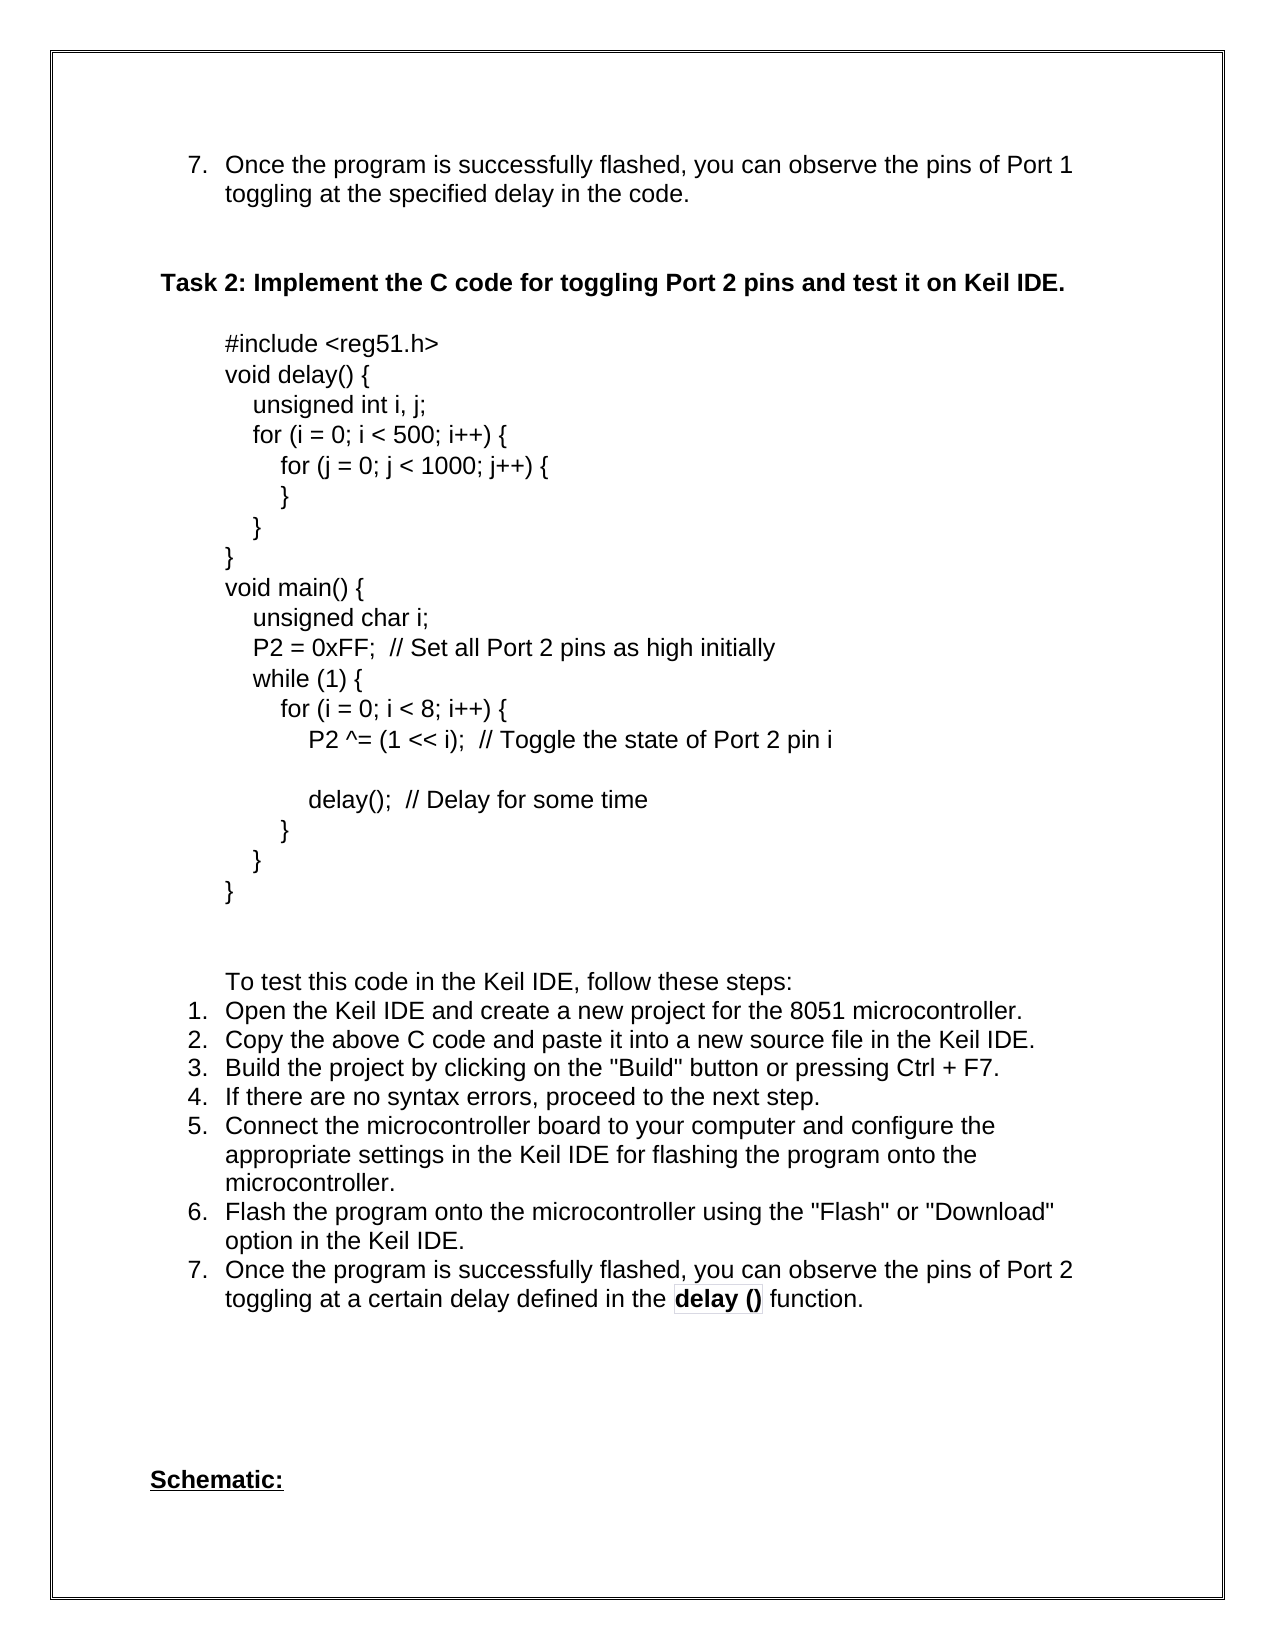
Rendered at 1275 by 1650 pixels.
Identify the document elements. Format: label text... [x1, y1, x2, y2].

text delay(); // Delay for some time [160, 785, 1125, 813]
text } [160, 815, 1125, 844]
list Copy the above C code and paste it into a new source file in the Keil IDE. [187, 1025, 1125, 1053]
text } [160, 542, 1125, 571]
text P2 = 0xFF; // Set all Port 2 pins as high initially [160, 633, 1125, 662]
text Task 2: Implement the C code for toggling Port 2 pins and test it on Keil IDE. [160, 268, 1125, 297]
list Once the program is successfully flashed, you can observe the pins of Port 1 toggling at the specified delay in the code. [187, 150, 1125, 207]
text unsigned char i; [160, 603, 1125, 632]
text for (i = 0; i < 500; i++) { [160, 420, 1125, 449]
list Once the program is successfully flashed, you can observe the pins of Port 2 toggling at a certain delay defined in the delay () function. [187, 1255, 1125, 1313]
text } [160, 846, 1125, 874]
text for (i = 0; i < 8; i++) { [160, 694, 1125, 723]
list Build the project by clicking on the "Build" button or pressing Ctrl + F7. [187, 1053, 1125, 1082]
list Connect the microcontroller board to your computer and configure the appropriate settings in the Keil IDE for flashing the program onto the microcontroller. [187, 1111, 1125, 1197]
list If there are no syntax errors, proceed to the next step. [187, 1082, 1125, 1111]
text } [160, 481, 1125, 510]
list Flash the program onto the microcontroller using the "Flash" or "Download" option in the Keil IDE. [187, 1197, 1125, 1255]
text while (1) { [160, 664, 1125, 692]
text for (j = 0; j < 1000; j++) { [160, 451, 1125, 479]
text } [160, 512, 1125, 540]
list Open the Keil IDE and create a new project for the 8051 microcontroller. [187, 996, 1125, 1025]
text To test this code in the Keil IDE, follow these steps: [225, 967, 1125, 996]
text void main() { [160, 572, 1125, 601]
text void delay() { [160, 359, 1125, 388]
text #include <reg51.h> [160, 329, 1125, 358]
text } [160, 876, 1125, 905]
text P2 ^= (1 << i); // Toggle the state of Port 2 pin i [160, 724, 1125, 753]
text unsigned int i, j; [160, 390, 1125, 419]
text Schematic: [150, 1465, 1125, 1494]
